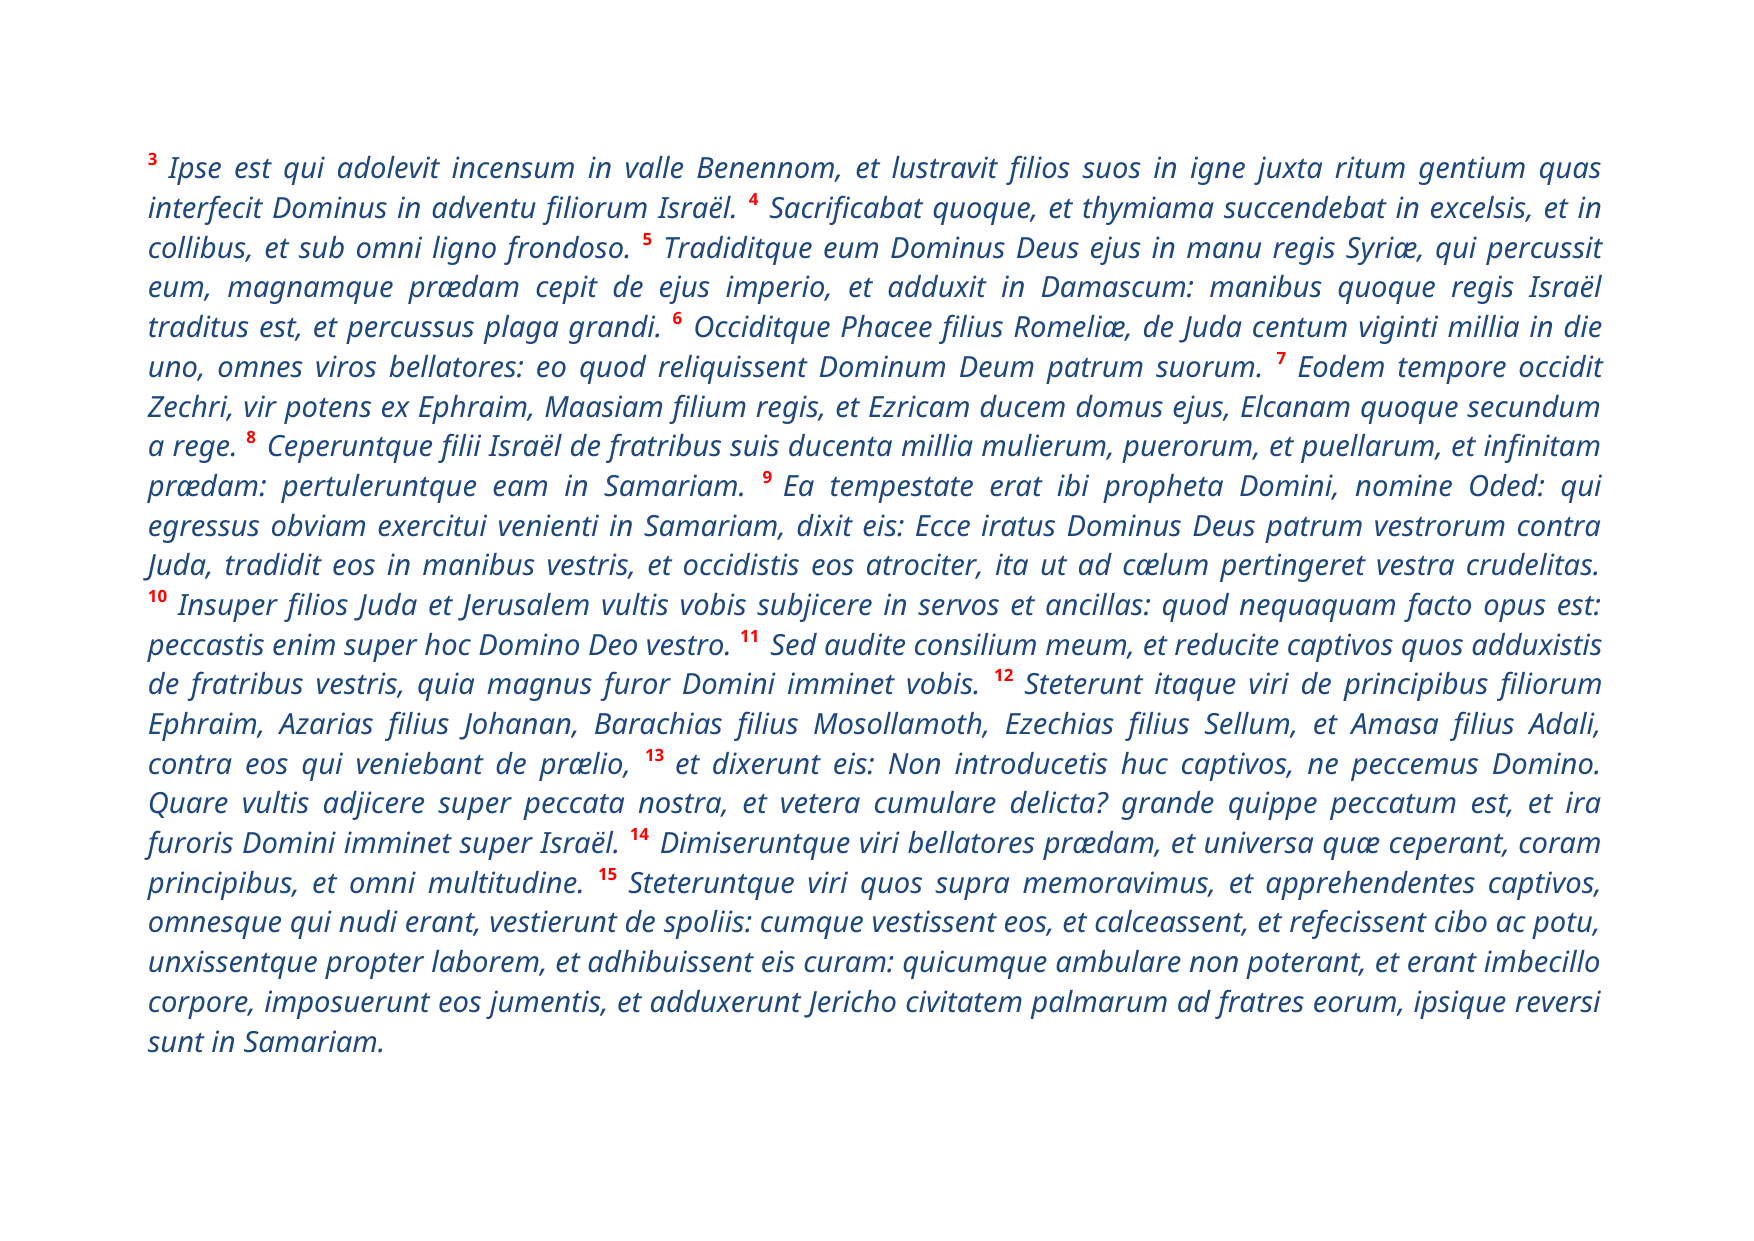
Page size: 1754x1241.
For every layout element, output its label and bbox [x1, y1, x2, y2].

text [148, 148, 1606, 1061]
